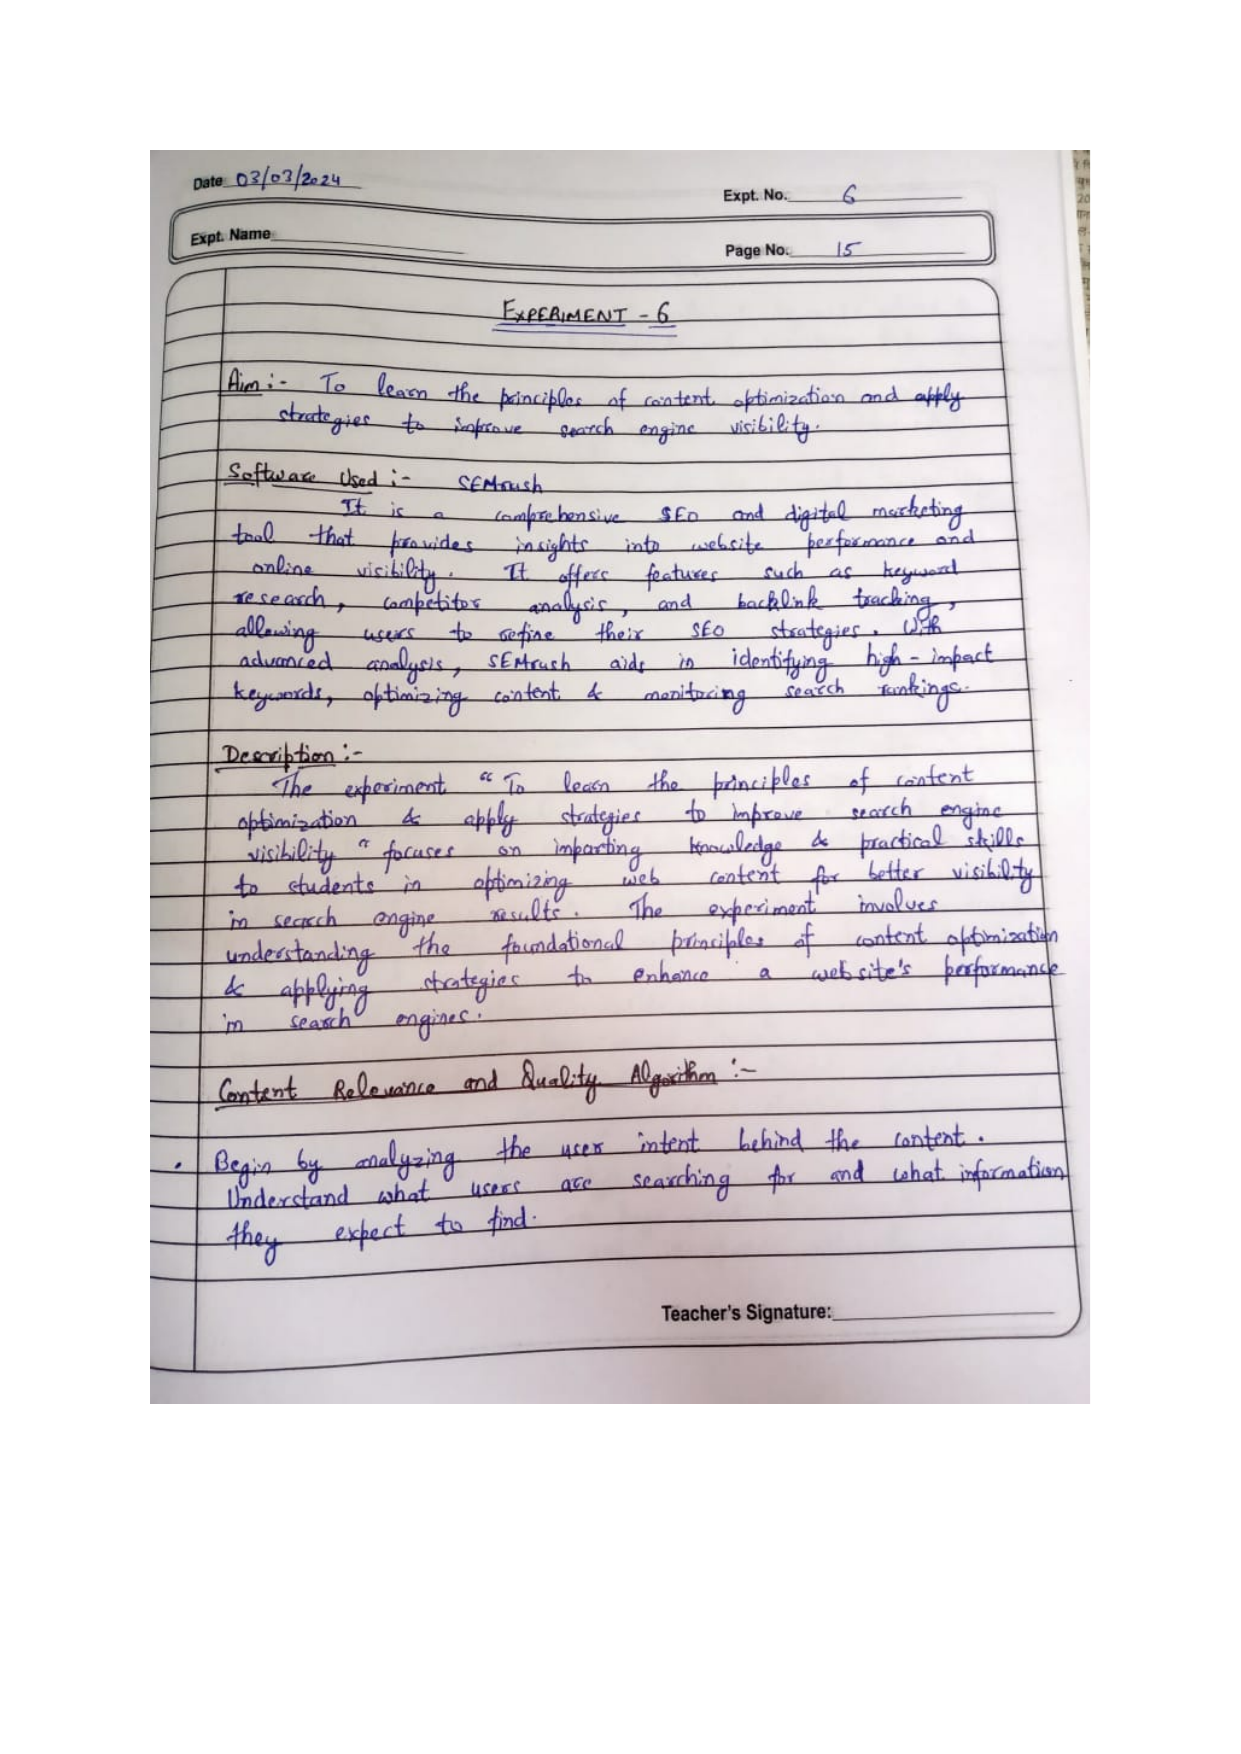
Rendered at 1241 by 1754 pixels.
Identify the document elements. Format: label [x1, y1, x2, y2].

picture [150, 150, 1091, 1404]
